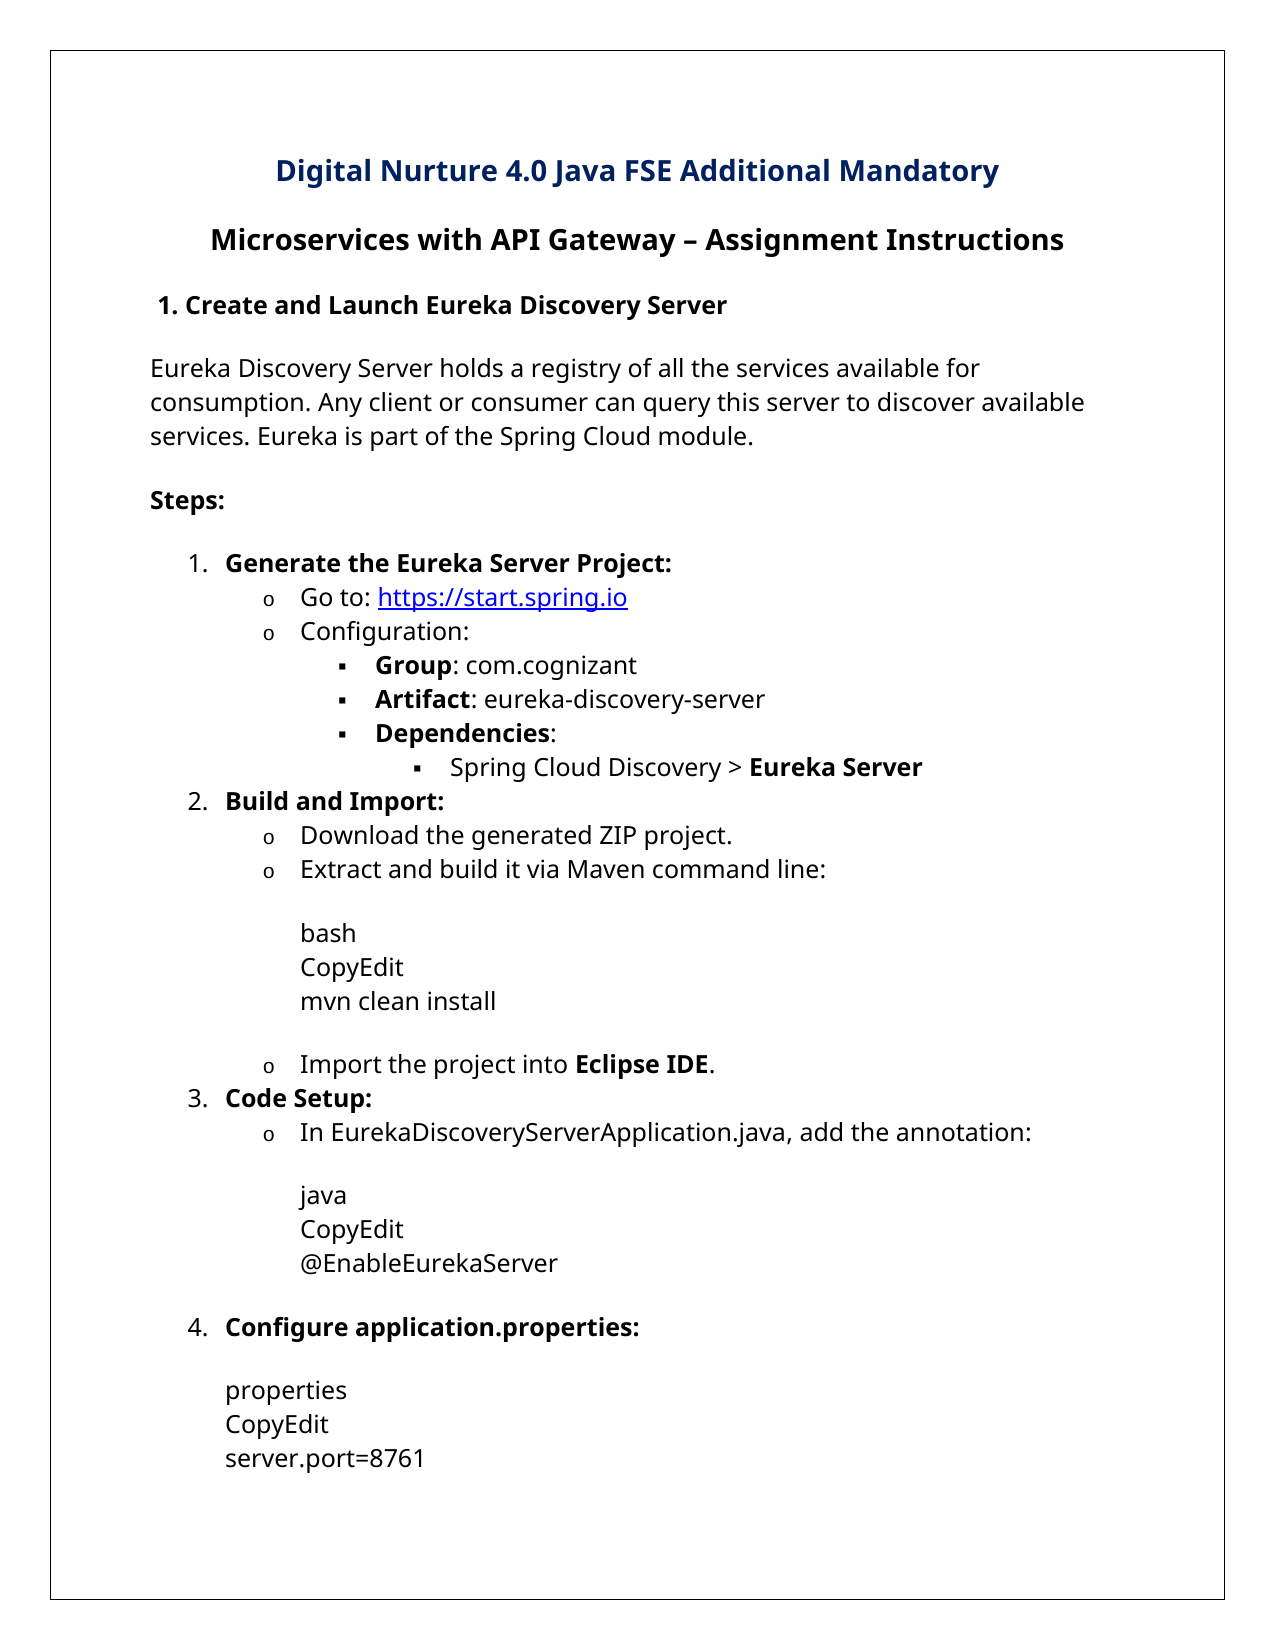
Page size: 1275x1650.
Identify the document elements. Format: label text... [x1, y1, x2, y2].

text server.port=8761 [225, 1441, 1125, 1475]
list Import the project into Eclipse IDE. [262, 1047, 1125, 1081]
list Download the generated ZIP project. [262, 818, 1125, 852]
text Eureka Discovery Server holds a registry of all the services available for consumption. Any client or consumer can query this server to discover available services. Eureka is part of the Spring Cloud module. [150, 351, 1125, 453]
list Go to: https://start.spring.io [262, 579, 1125, 614]
text properties [225, 1373, 1125, 1407]
list In EurekaDiscoveryServerApplication.java, add the annotation: [262, 1115, 1125, 1149]
text @EnableEurekaServer [300, 1246, 1125, 1280]
text java [300, 1178, 1125, 1212]
text Digital Nurture 4.0 Java FSE Additional Mandatory [150, 150, 1125, 190]
text 1. Create and Launch Eureka Discovery Server [150, 288, 1125, 322]
text CopyEdit [300, 1212, 1125, 1246]
list Extract and build it via Maven command line: [262, 852, 1125, 886]
list Configure application.properties: [187, 1309, 1125, 1343]
text mvn clean install [300, 983, 1125, 1017]
list Generate the Eureka Server Project: [187, 546, 1125, 579]
list Build and Import: [187, 784, 1125, 818]
text CopyEdit [225, 1407, 1125, 1441]
list Dependencies: [337, 716, 1125, 750]
list Artifact: eureka-discovery-server [337, 682, 1125, 716]
list Code Setup: [187, 1081, 1125, 1115]
list Configuration: [262, 614, 1125, 648]
list Spring Cloud Discovery > Eureka Server [412, 750, 1125, 784]
text CopyEdit [300, 949, 1125, 983]
text Microservices with API Gateway – Assignment Instructions [150, 219, 1125, 258]
list Group: com.cognizant [337, 648, 1125, 682]
text bash [300, 915, 1125, 949]
text Steps: [150, 482, 1125, 516]
